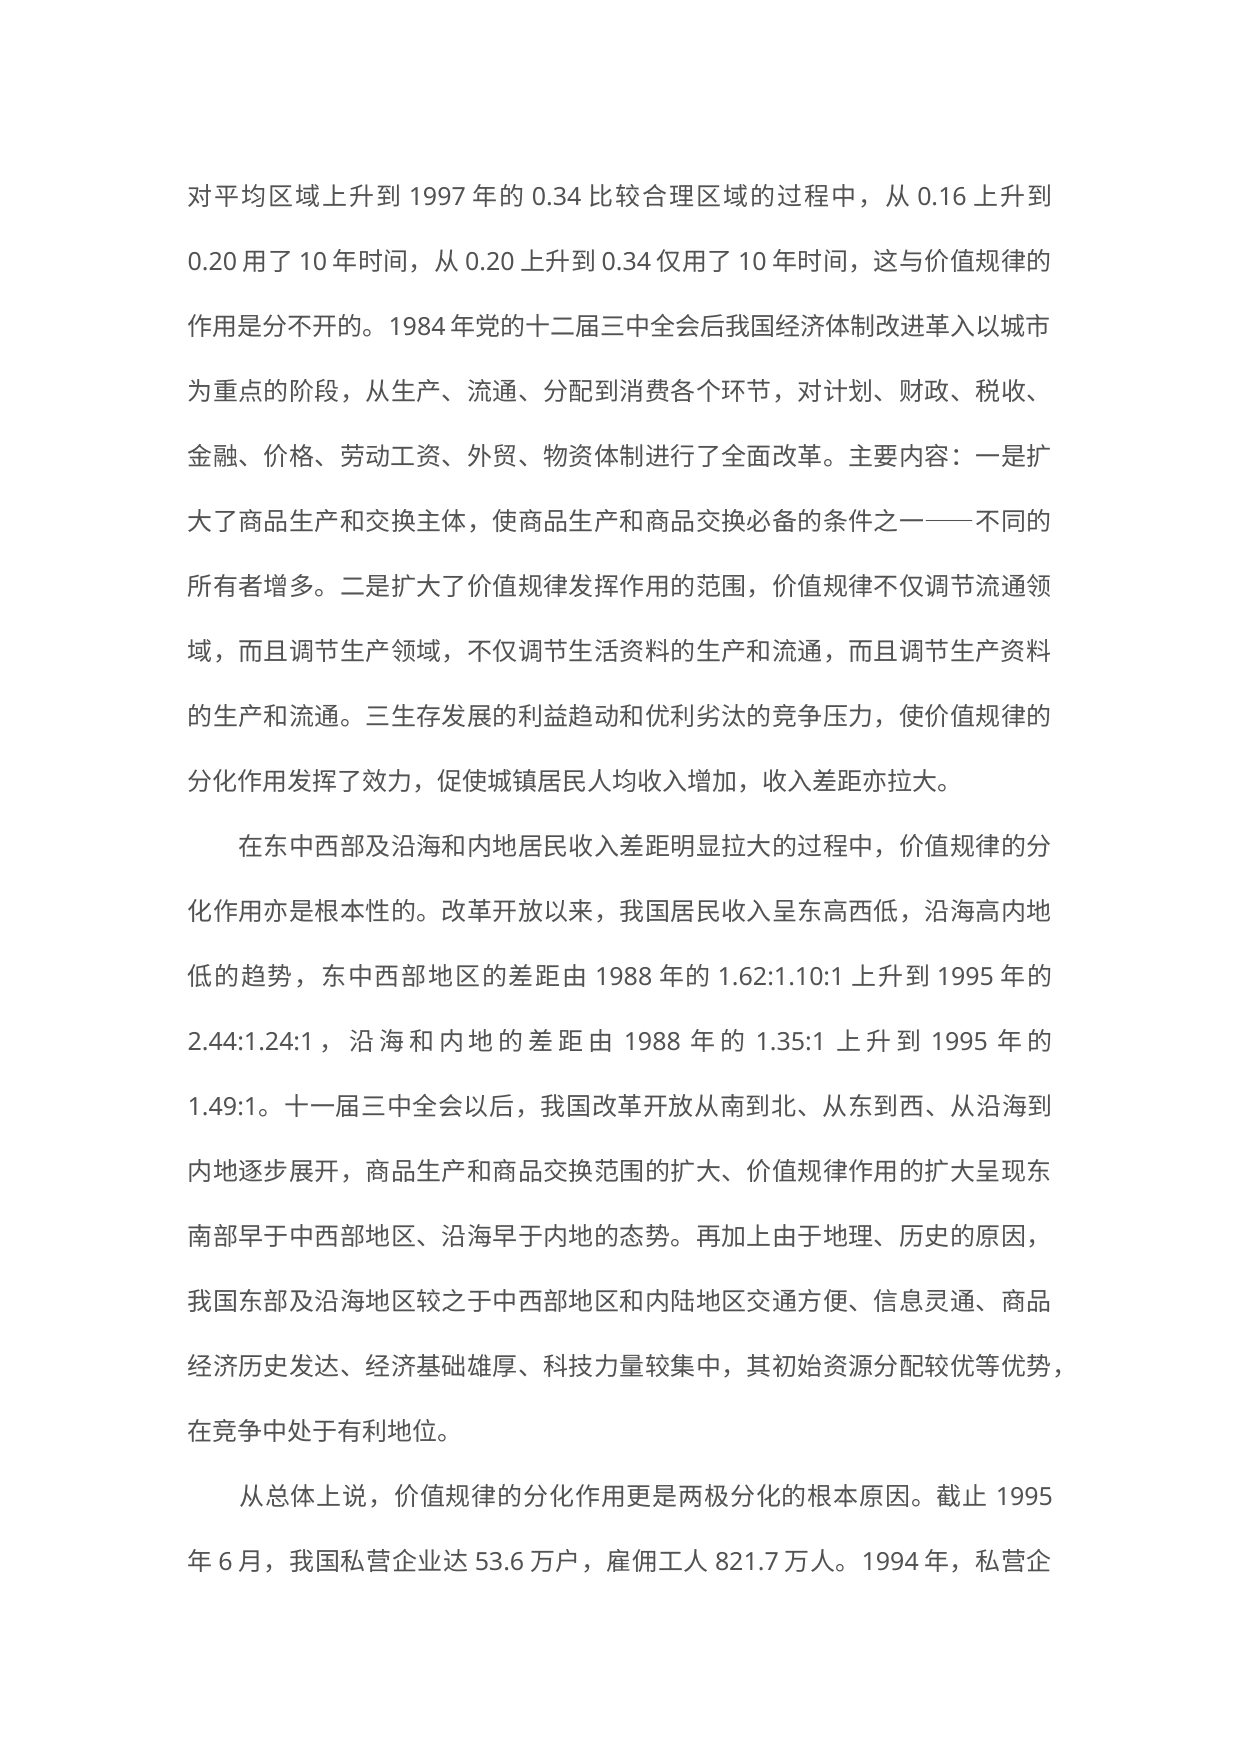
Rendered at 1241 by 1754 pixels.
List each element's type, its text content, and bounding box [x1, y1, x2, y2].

text 在东中西部及沿海和内地居民收入差距明显拉大的过程中，价值规律的分化作用亦是根本性的。改革开放以来，我国居民收入呈东高西低，沿海高内地低的趋势，东中西部地区的差距由1988年的1.62:1.10:1上升到1995年的2.44:1.24:1，沿海和内地的差距由1988年的1.35:1上升到1995年的1.49:1。十一届三中全会以后，我国改革开放从南到北、从东到西、从沿海到内地逐步展开，商品生产和商品交换范围的扩大、价值规律作用的扩大呈现东南部早于中西部地区、沿海早于内地的态势。再加上由于地理、历史的原因，我国东部及沿海地区较之于中西部地区和内陆地区交通方便、信息灵通、商品经济历史发达、经济基础雄厚、科技力量较集中，其初始资源分配较优等优势，在竞争中处于有利地位。 [187, 812, 1053, 1462]
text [187, 1462, 1053, 1592]
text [187, 162, 1053, 812]
